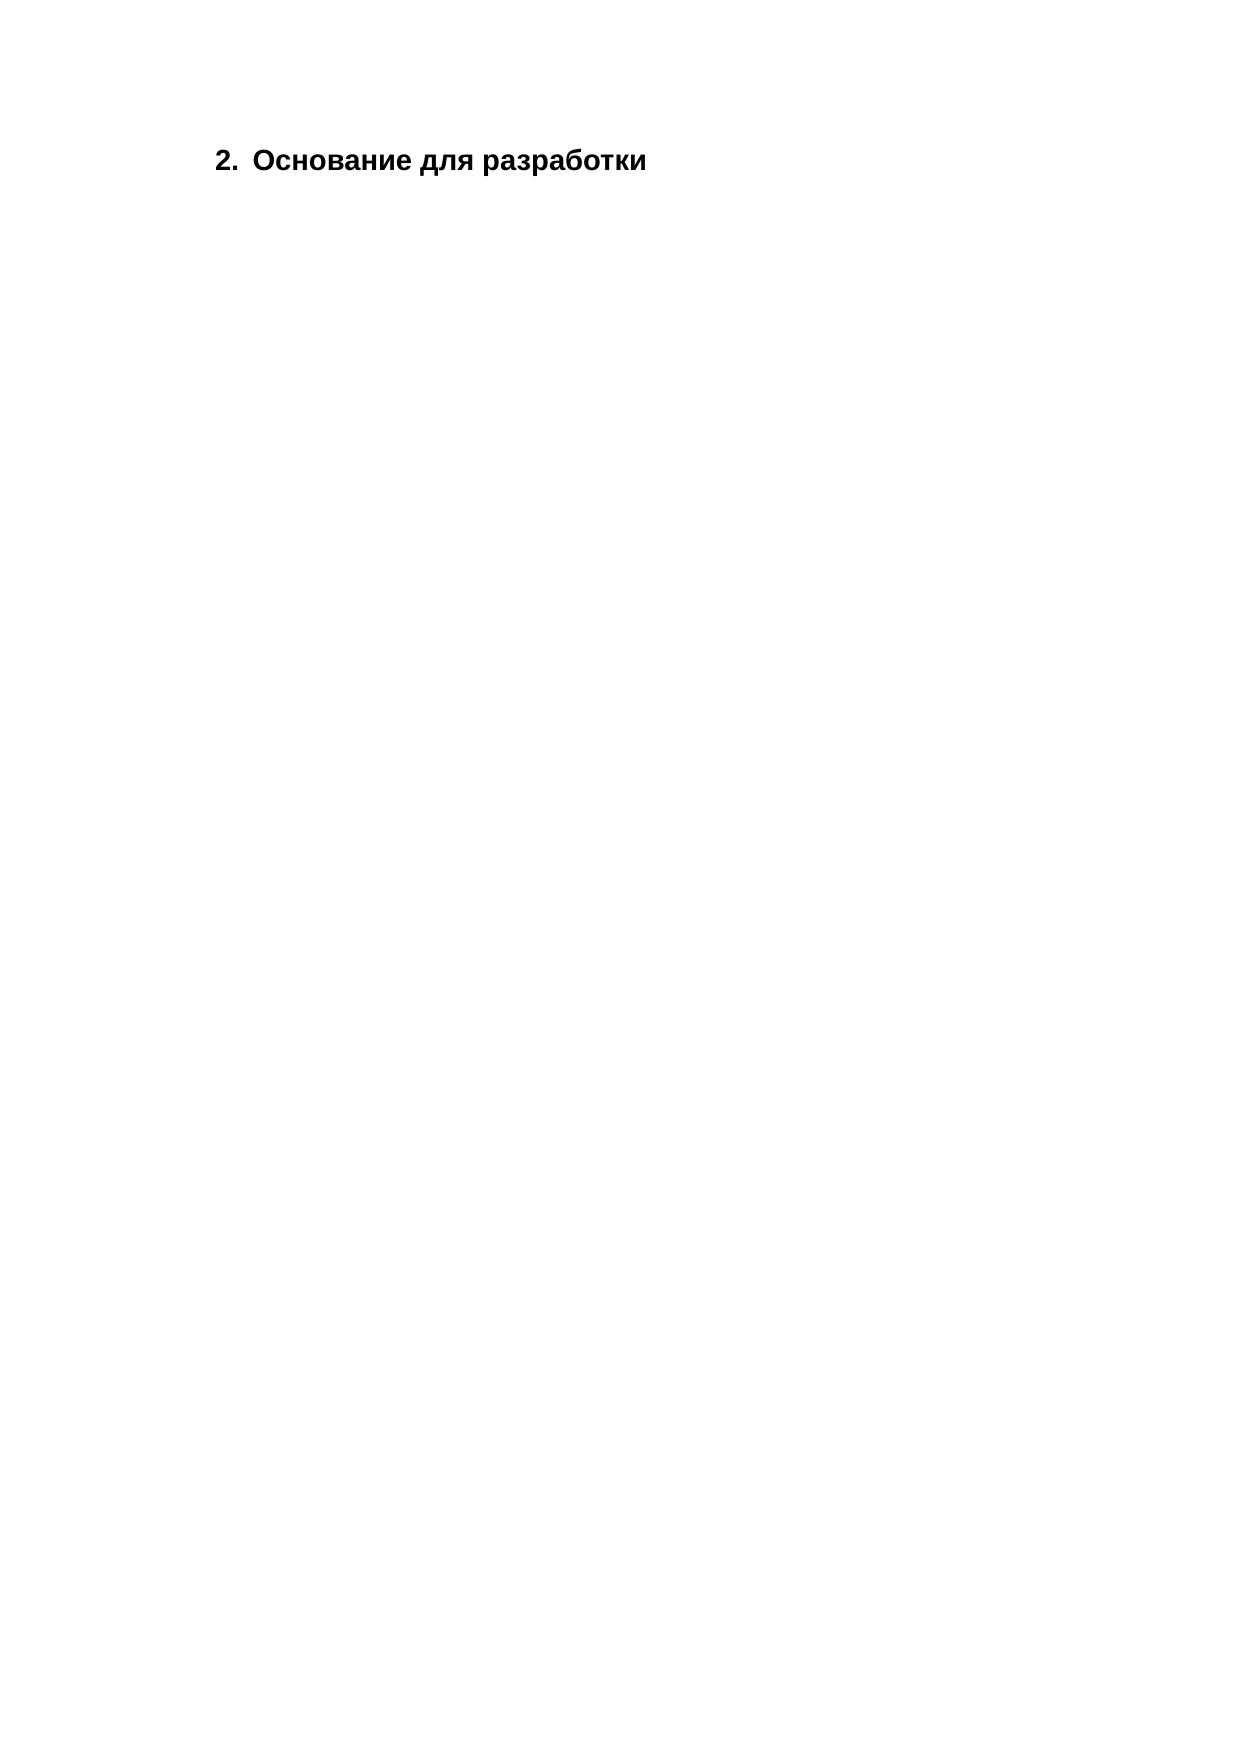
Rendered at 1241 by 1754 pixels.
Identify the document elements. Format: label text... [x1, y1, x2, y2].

subtitle Основание для разработки [215, 143, 1152, 177]
